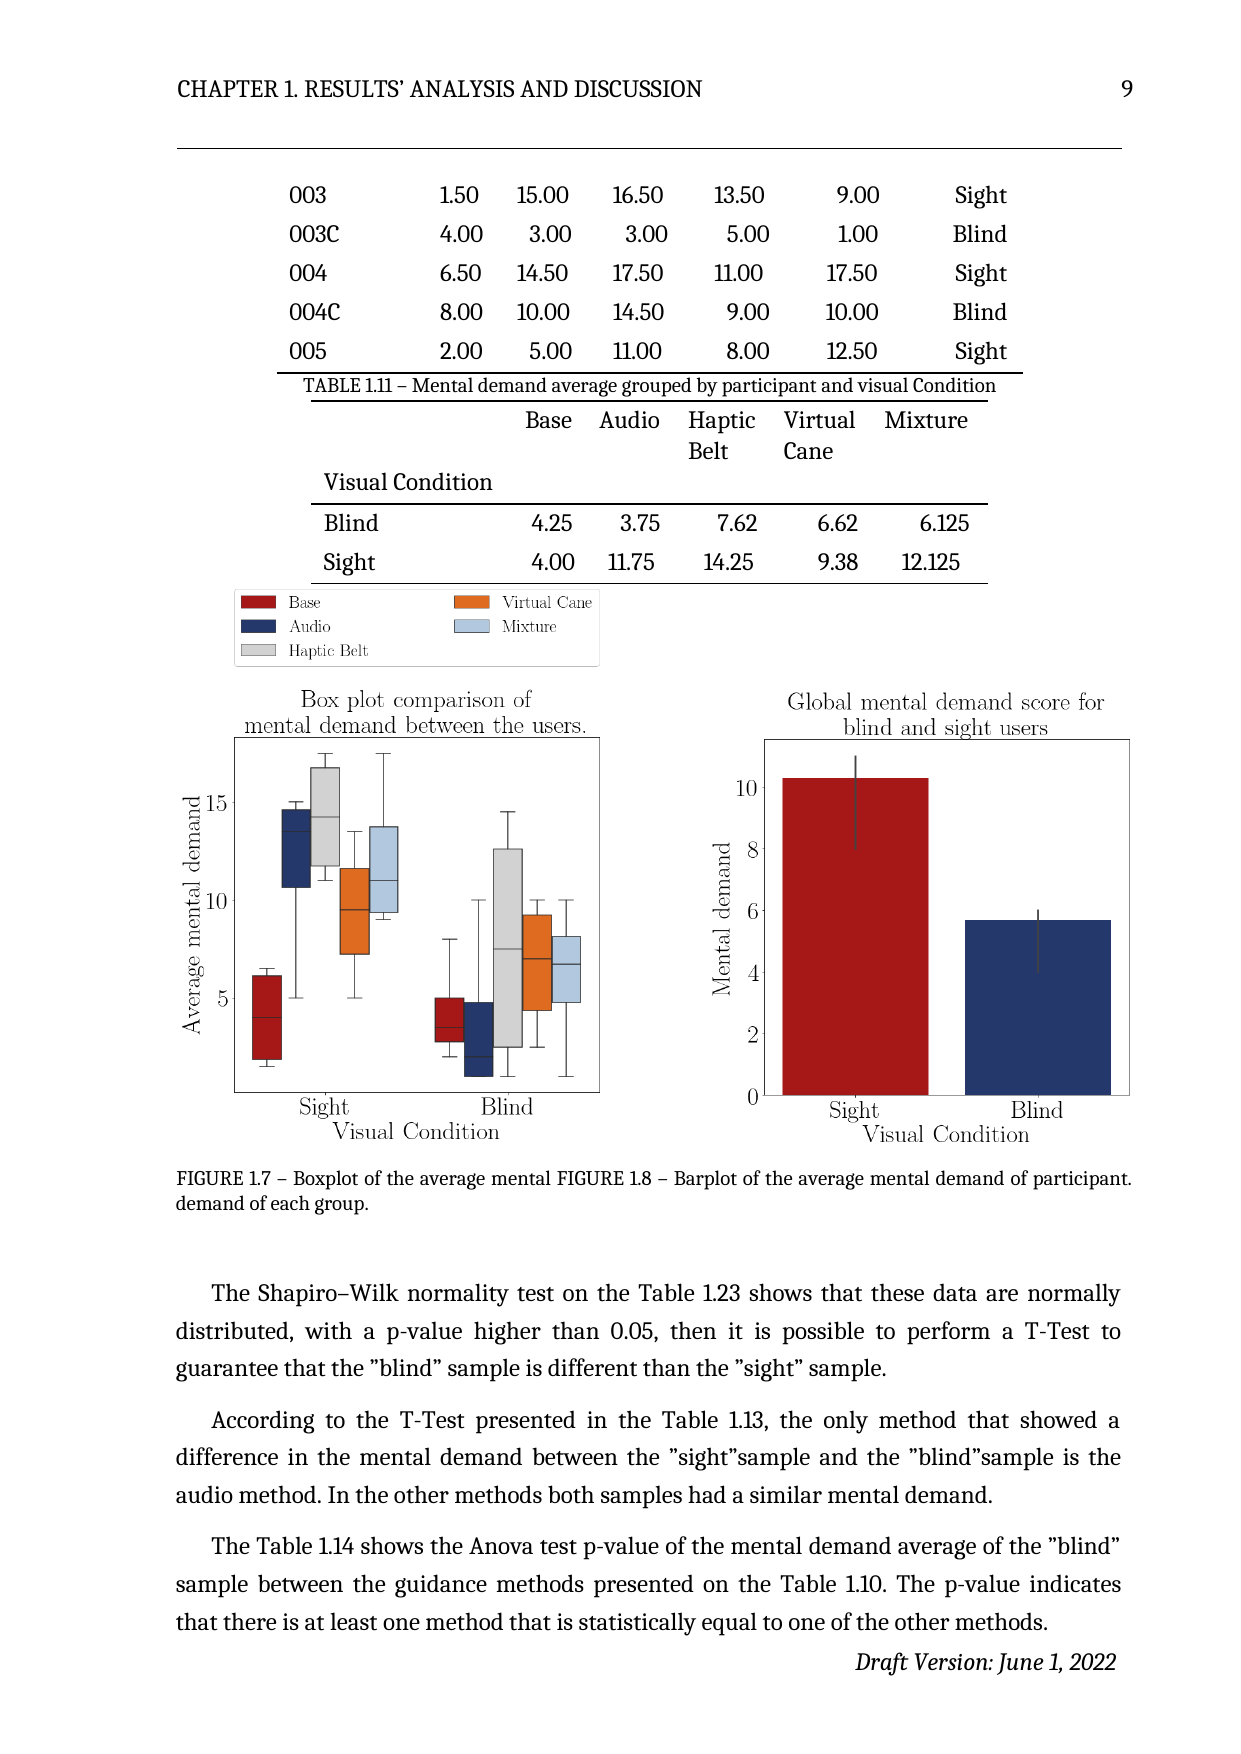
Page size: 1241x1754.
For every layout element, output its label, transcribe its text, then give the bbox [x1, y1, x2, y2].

table_cell 11.00 [597, 333, 693, 372]
table_cell 3.00 [508, 216, 597, 255]
table_cell Blind [311, 505, 525, 543]
text TABLE 1.11 – Mental demand average grouped by participant and visual Condition [191, 374, 1108, 398]
table_cell 14.50 [508, 255, 597, 294]
table_cell 14.50 [597, 294, 693, 333]
picture [177, 584, 603, 1148]
picture [707, 687, 1133, 1151]
table_cell 5.00 [693, 216, 794, 255]
table_cell 10.00 [508, 294, 597, 333]
table_cell 17.50 [597, 255, 693, 294]
table_cell Sight [311, 544, 525, 582]
table_header Virtual Cane [784, 402, 884, 503]
text The Table 1.14 shows the Anova test p-value of the mental demand average of the ”blind” sample between the guidance methods presented on the Table 1.10. The p-value indicates that there is at least one method that is statistically equal to one of the other methods. [176, 1532, 1122, 1636]
table_cell 4.00 [525, 544, 599, 582]
table_cell 004C [277, 294, 433, 333]
table_cell 2.00 [433, 333, 508, 372]
table_cell 9.38 [784, 544, 884, 582]
text The Shapiro–Wilk normality test on the Table 1.23 shows that these data are normally distributed, with a p-value higher than 0.05, then it is possible to perform a T-Test to guarantee that the ”blind” sample is different than the ”sight” sample. [176, 1279, 1122, 1383]
table_cell 15.00 [508, 177, 597, 216]
table_cell 16.50 [597, 177, 693, 216]
table_cell 004 [277, 255, 433, 294]
table_cell Blind [905, 216, 1023, 255]
table_header Mixture [884, 402, 988, 503]
table_cell 11.00 [693, 255, 794, 294]
table_cell 8.00 [433, 294, 508, 333]
table_cell 4.25 [525, 505, 599, 543]
table_cell 005 [277, 333, 433, 372]
table_cell 4.00 [433, 216, 508, 255]
table_cell 003C [277, 216, 433, 255]
table_cell 13.50 [693, 177, 794, 216]
table_cell 6.62 [784, 505, 884, 543]
table_cell Sight [905, 177, 1023, 216]
table_cell 6.125 [884, 505, 988, 543]
table_header Haptic Belt [688, 402, 783, 503]
table_cell 5.00 [508, 333, 597, 372]
table_cell 1.50 [433, 177, 508, 216]
table_header Base [525, 402, 599, 503]
table_cell 11.75 [599, 544, 688, 582]
table_cell 6.50 [433, 255, 508, 294]
table_cell 12.125 [884, 544, 988, 582]
table_cell 1.00 [795, 216, 904, 255]
table_cell Sight [905, 333, 1023, 372]
table_cell 12.50 [795, 333, 904, 372]
table_cell 7.62 [688, 505, 783, 543]
table_cell 17.50 [795, 255, 904, 294]
table_cell 3.00 [597, 216, 693, 255]
table_cell 10.00 [795, 294, 904, 333]
table_header Visual Condition [311, 402, 525, 503]
text According to the T-Test presented in the Table 1.13, the only method that showed a difference in the mental demand between the ”sight”sample and the ”blind”sample is the audio method. In the other methods both samples had a similar mental demand. [176, 1406, 1122, 1509]
table_cell 8.00 [693, 333, 794, 372]
table_cell 9.00 [693, 294, 794, 333]
table_cell Sight [905, 255, 1023, 294]
table_cell 9.00 [795, 177, 904, 216]
table_cell 14.25 [688, 544, 783, 582]
table_cell 003 [277, 177, 433, 216]
table_cell Blind [905, 294, 1023, 333]
table_cell 3.75 [599, 505, 688, 543]
text FIGURE 1.7 – Boxplot of the average mental FIGURE 1.8 – Barplot of the average mental demand of participant. demand of each group. [176, 1167, 1133, 1216]
table_header Audio [599, 402, 688, 503]
